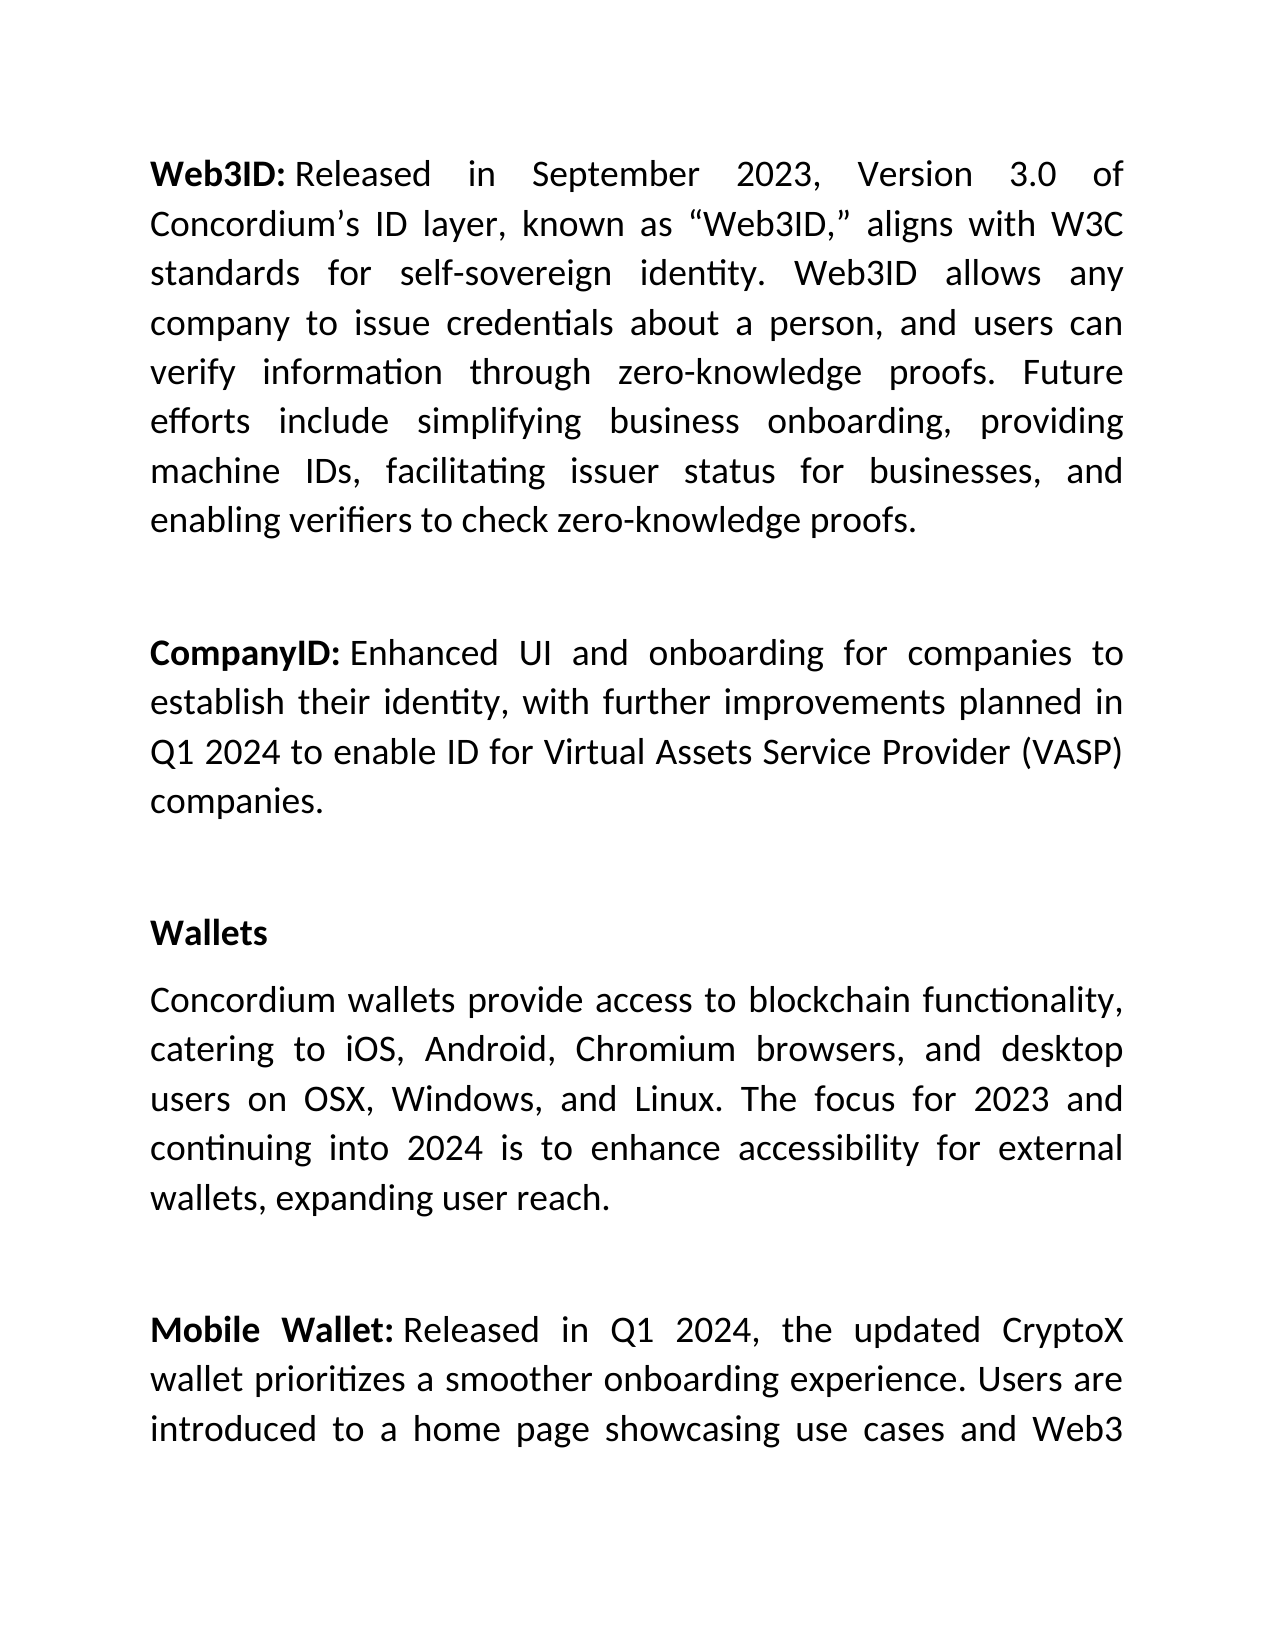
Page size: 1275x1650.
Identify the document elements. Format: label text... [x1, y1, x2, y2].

text CompanyID: Enhanced UI and onboarding for companies to establish their identity, with further improvements planned in Q1 2024 to enable ID for Virtual Assets Service Provider (VASP) companies. [150, 629, 1125, 823]
text Wallets [150, 909, 1125, 955]
text Concordium wallets provide access to blockchain functionality, catering to iOS, Android, Chromium browsers, and desktop users on OSX, Windows, and Linux. The focus for 2023 and continuing into 2024 is to enhance accessibility for external wallets, expanding user reach. [150, 976, 1125, 1219]
text Web3ID: Released in September 2023, Version 3.0 of Concordium’s ID layer, known as “Web3ID,” aligns with W3C standards for self-sovereign identity. Web3ID allows any company to issue credentials about a person, and users can verify information through zero-knowledge proofs. Future efforts include simplifying business onboarding, providing machine IDs, facilitating issuer status for businesses, and enabling verifiers to check zero-knowledge proofs. [150, 150, 1125, 542]
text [150, 1306, 1125, 1451]
